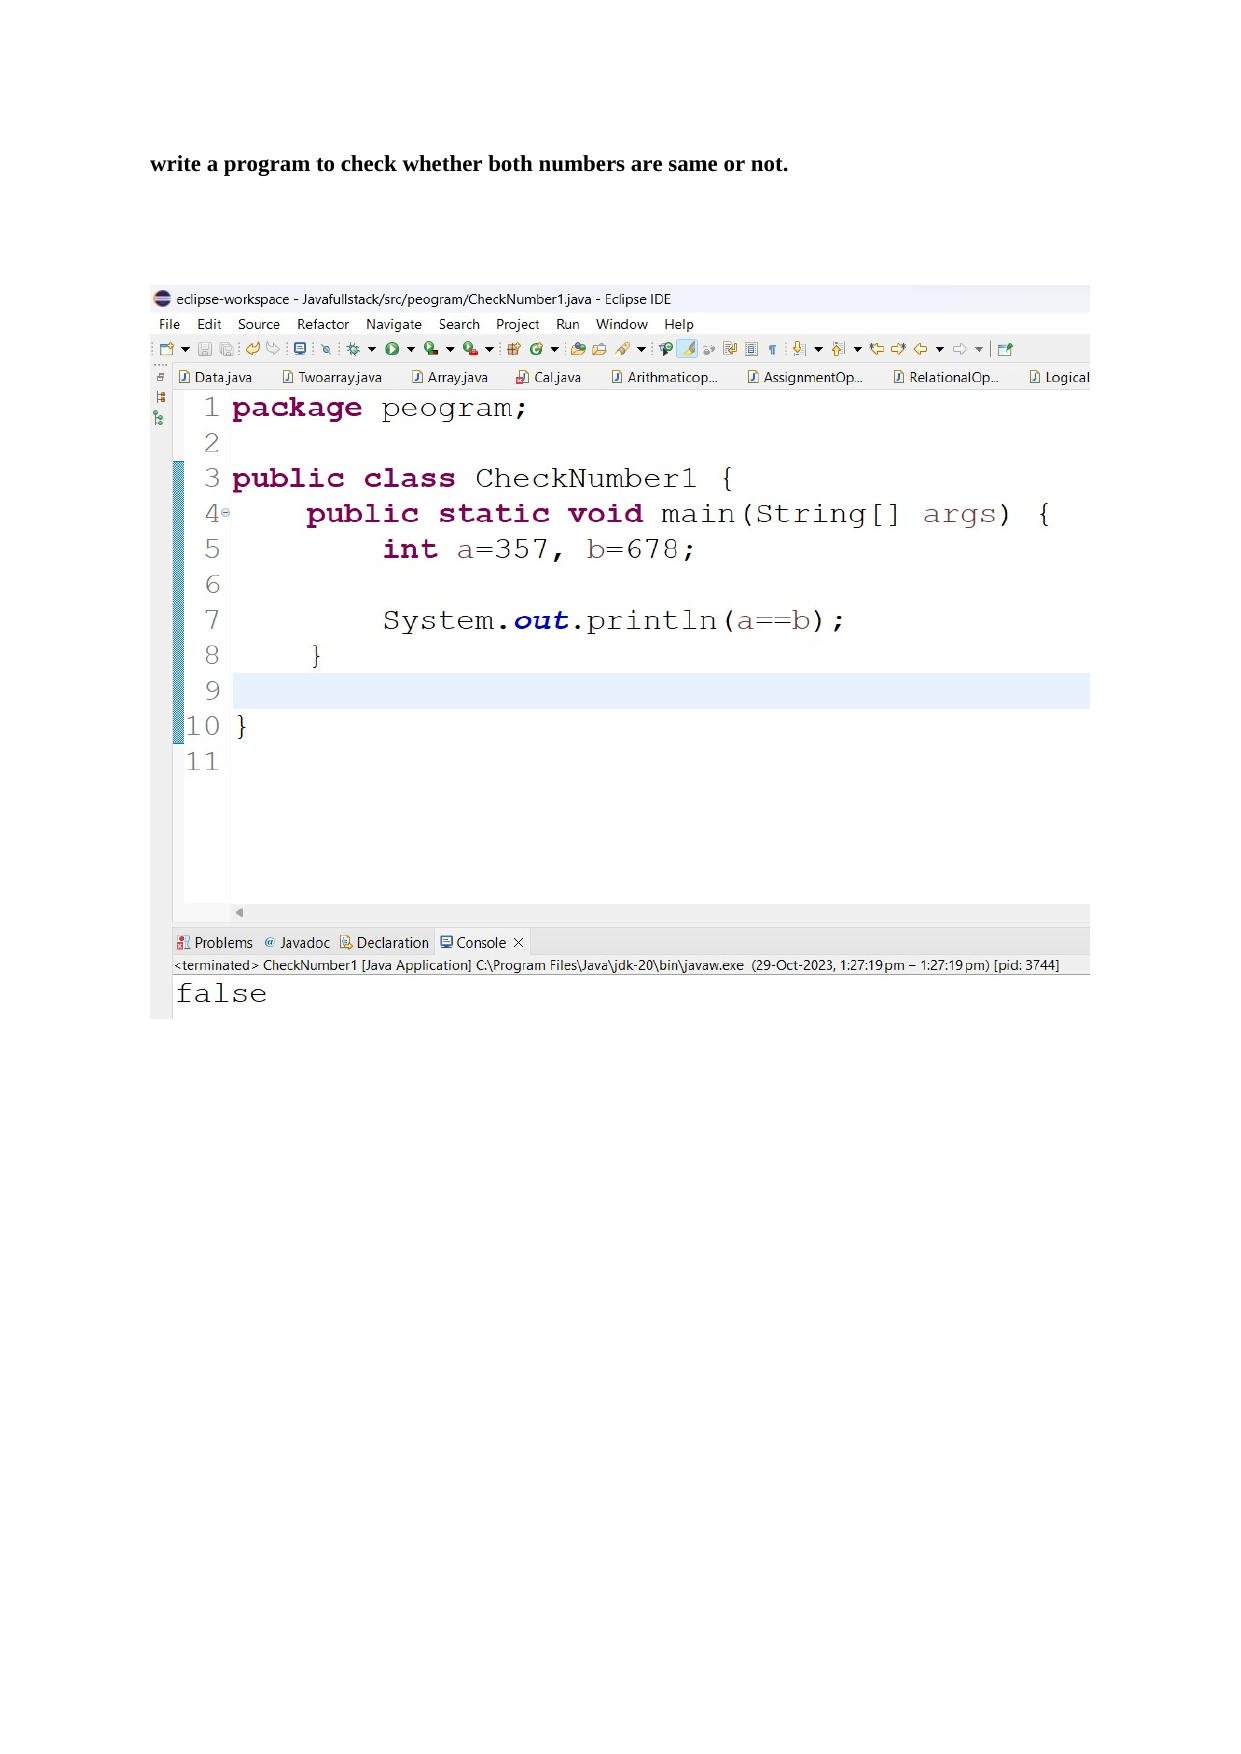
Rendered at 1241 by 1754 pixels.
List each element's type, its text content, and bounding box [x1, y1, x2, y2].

picture [150, 285, 1091, 1019]
text write a program to check whether both numbers are same or not. [150, 150, 1090, 176]
